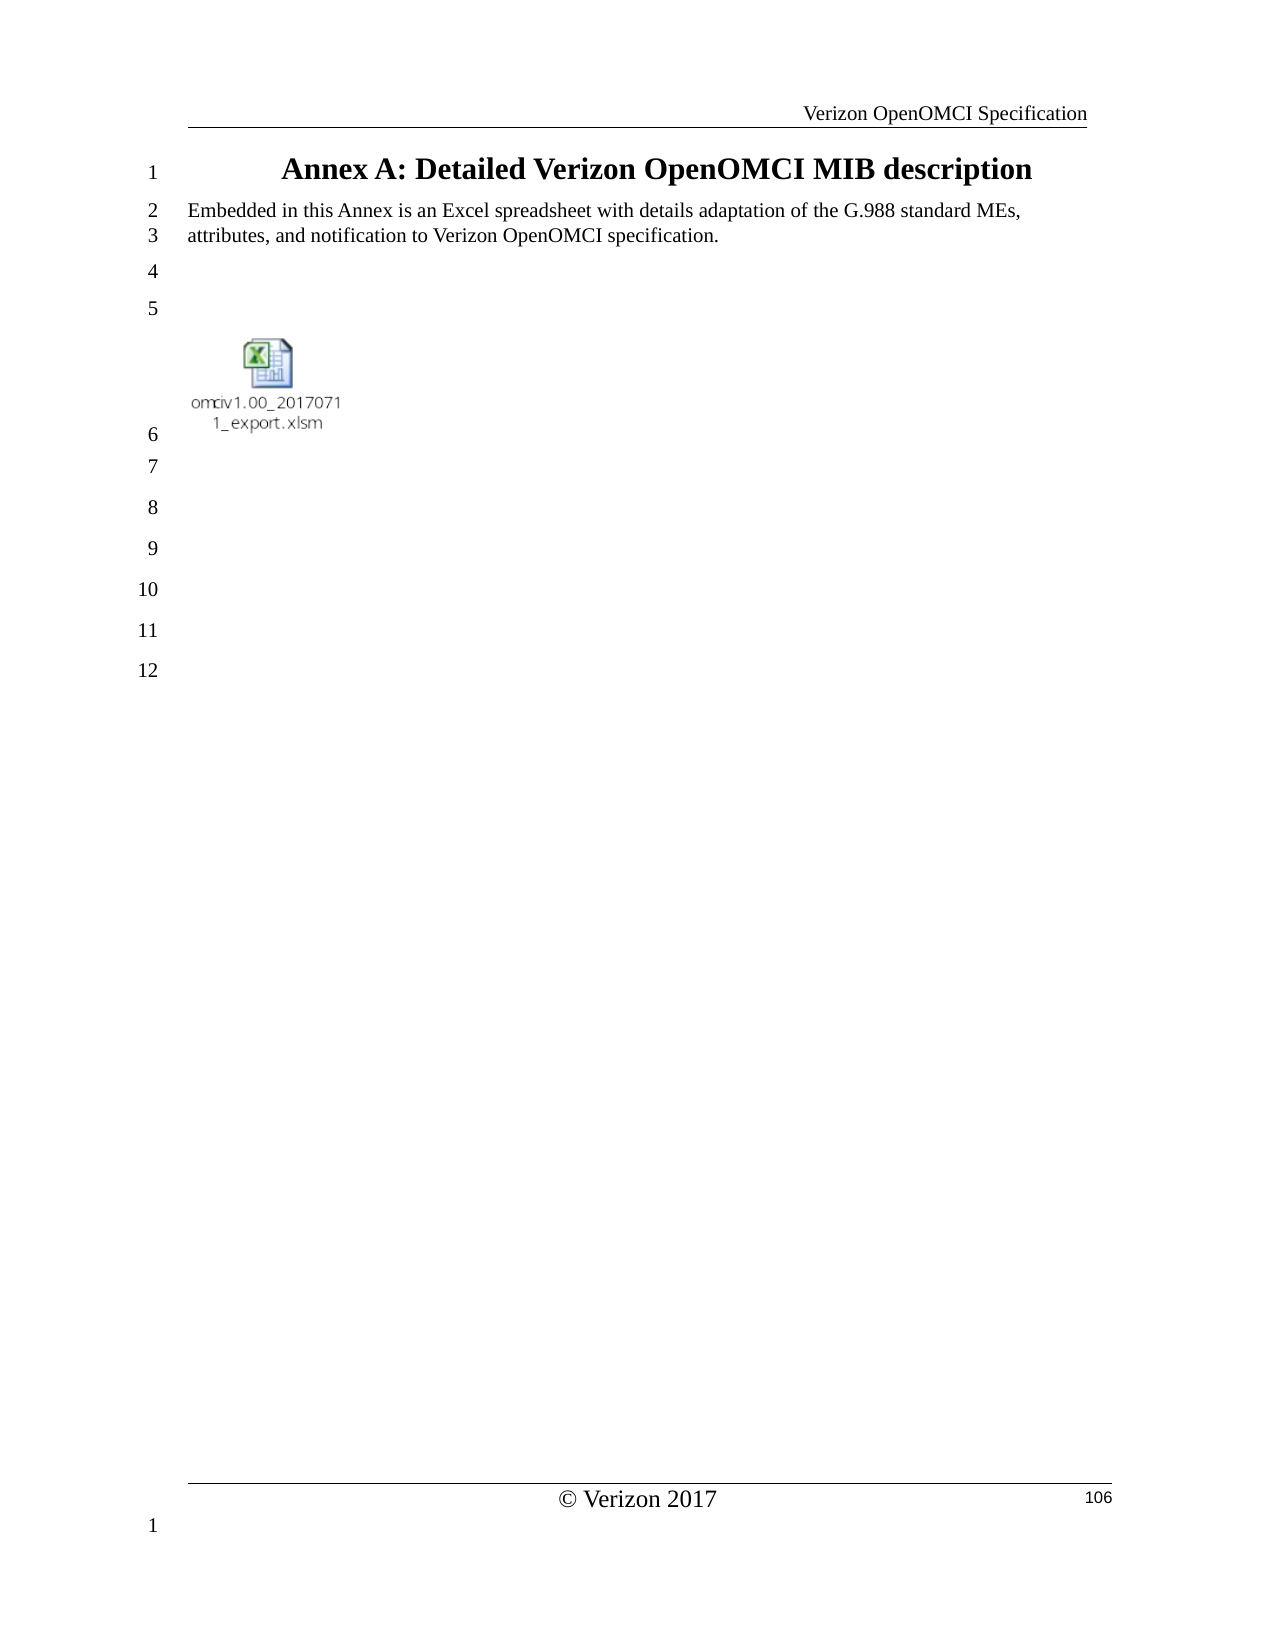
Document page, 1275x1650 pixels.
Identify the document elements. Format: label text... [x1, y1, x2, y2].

text Embedded in this Annex is an Excel spreadsheet with details adaptation of the G.988 standard MEs, attributes, and notification to Verizon OpenOMCI specification. [187, 198, 1087, 247]
subtitle Annex A: Detailed Verizon OpenOMCI MIB description [281, 150, 1087, 186]
